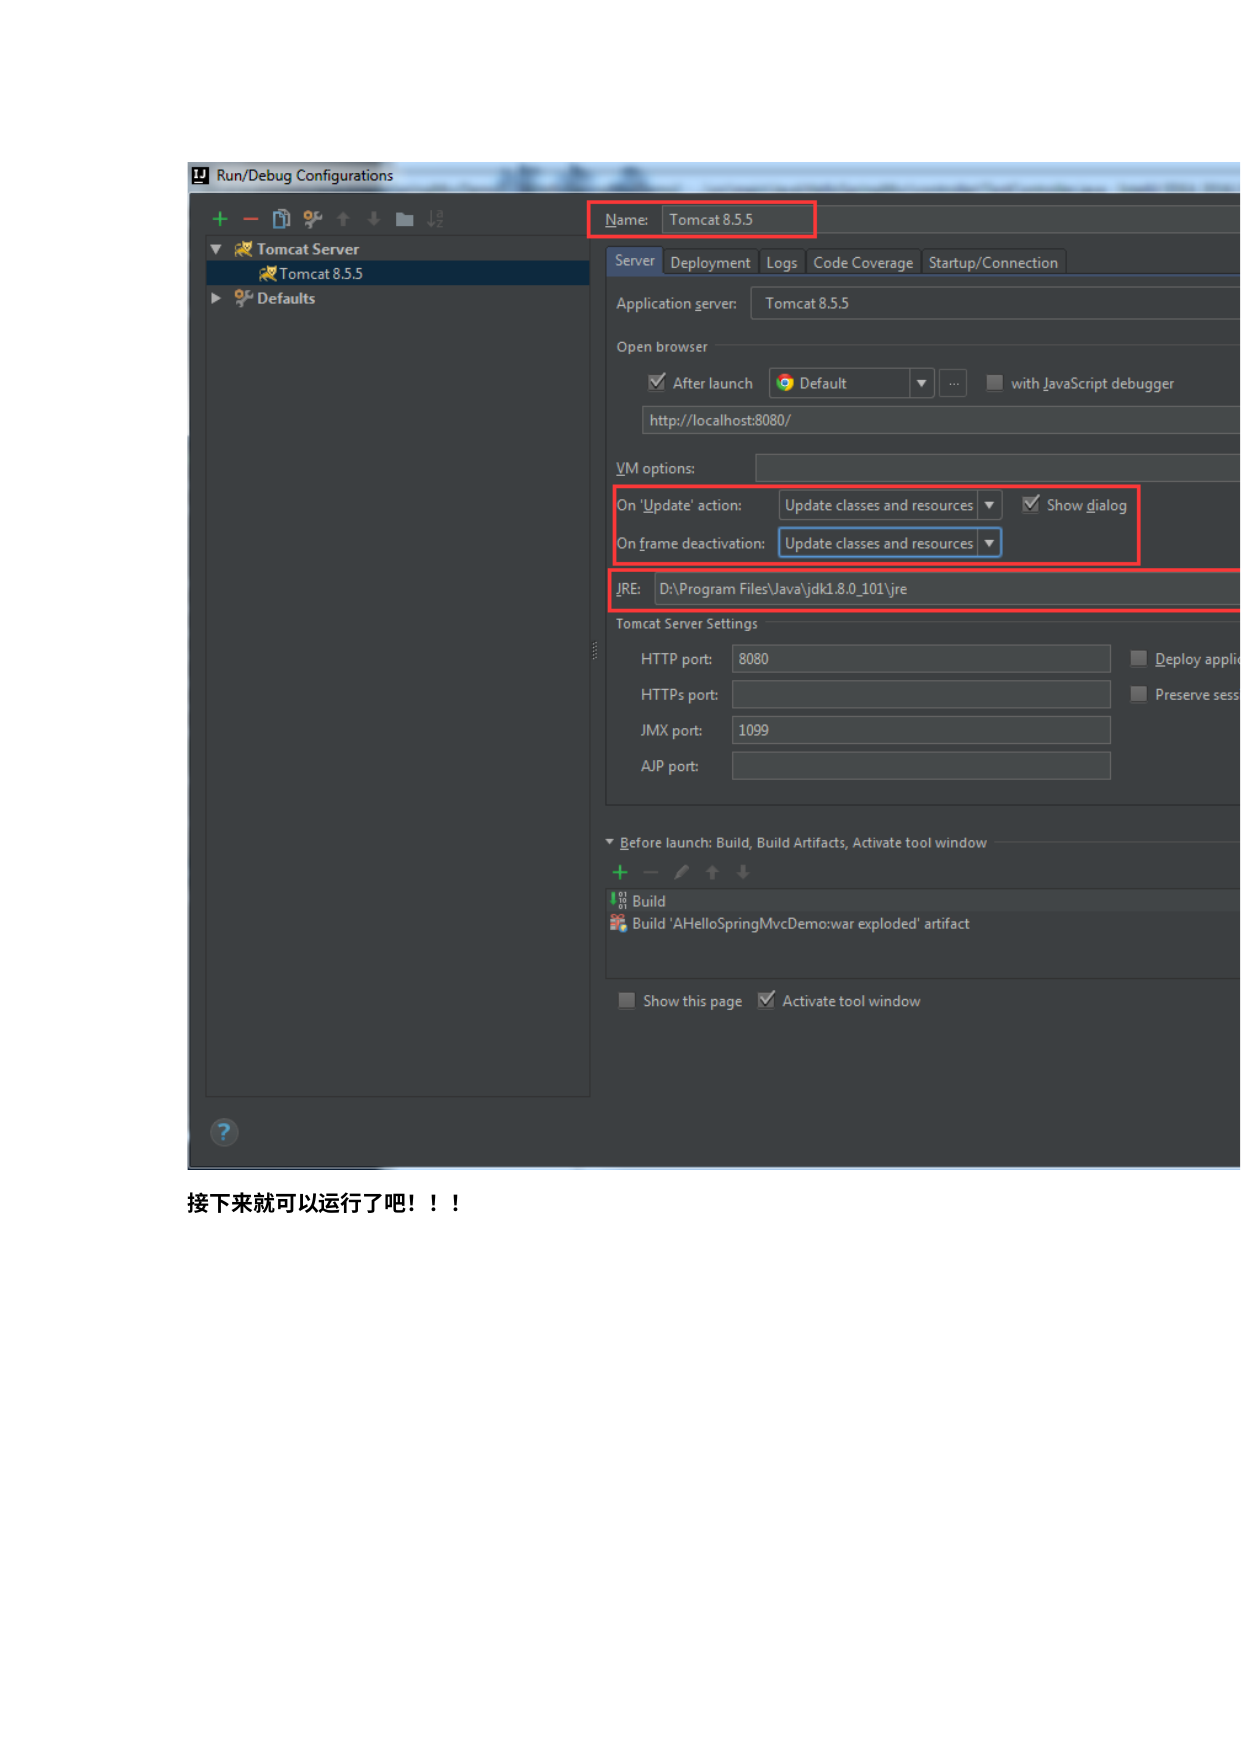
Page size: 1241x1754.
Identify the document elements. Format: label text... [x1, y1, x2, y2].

picture [187, 162, 1241, 1170]
text 接下来就可以运行了吧！！！ [187, 1185, 1053, 1218]
